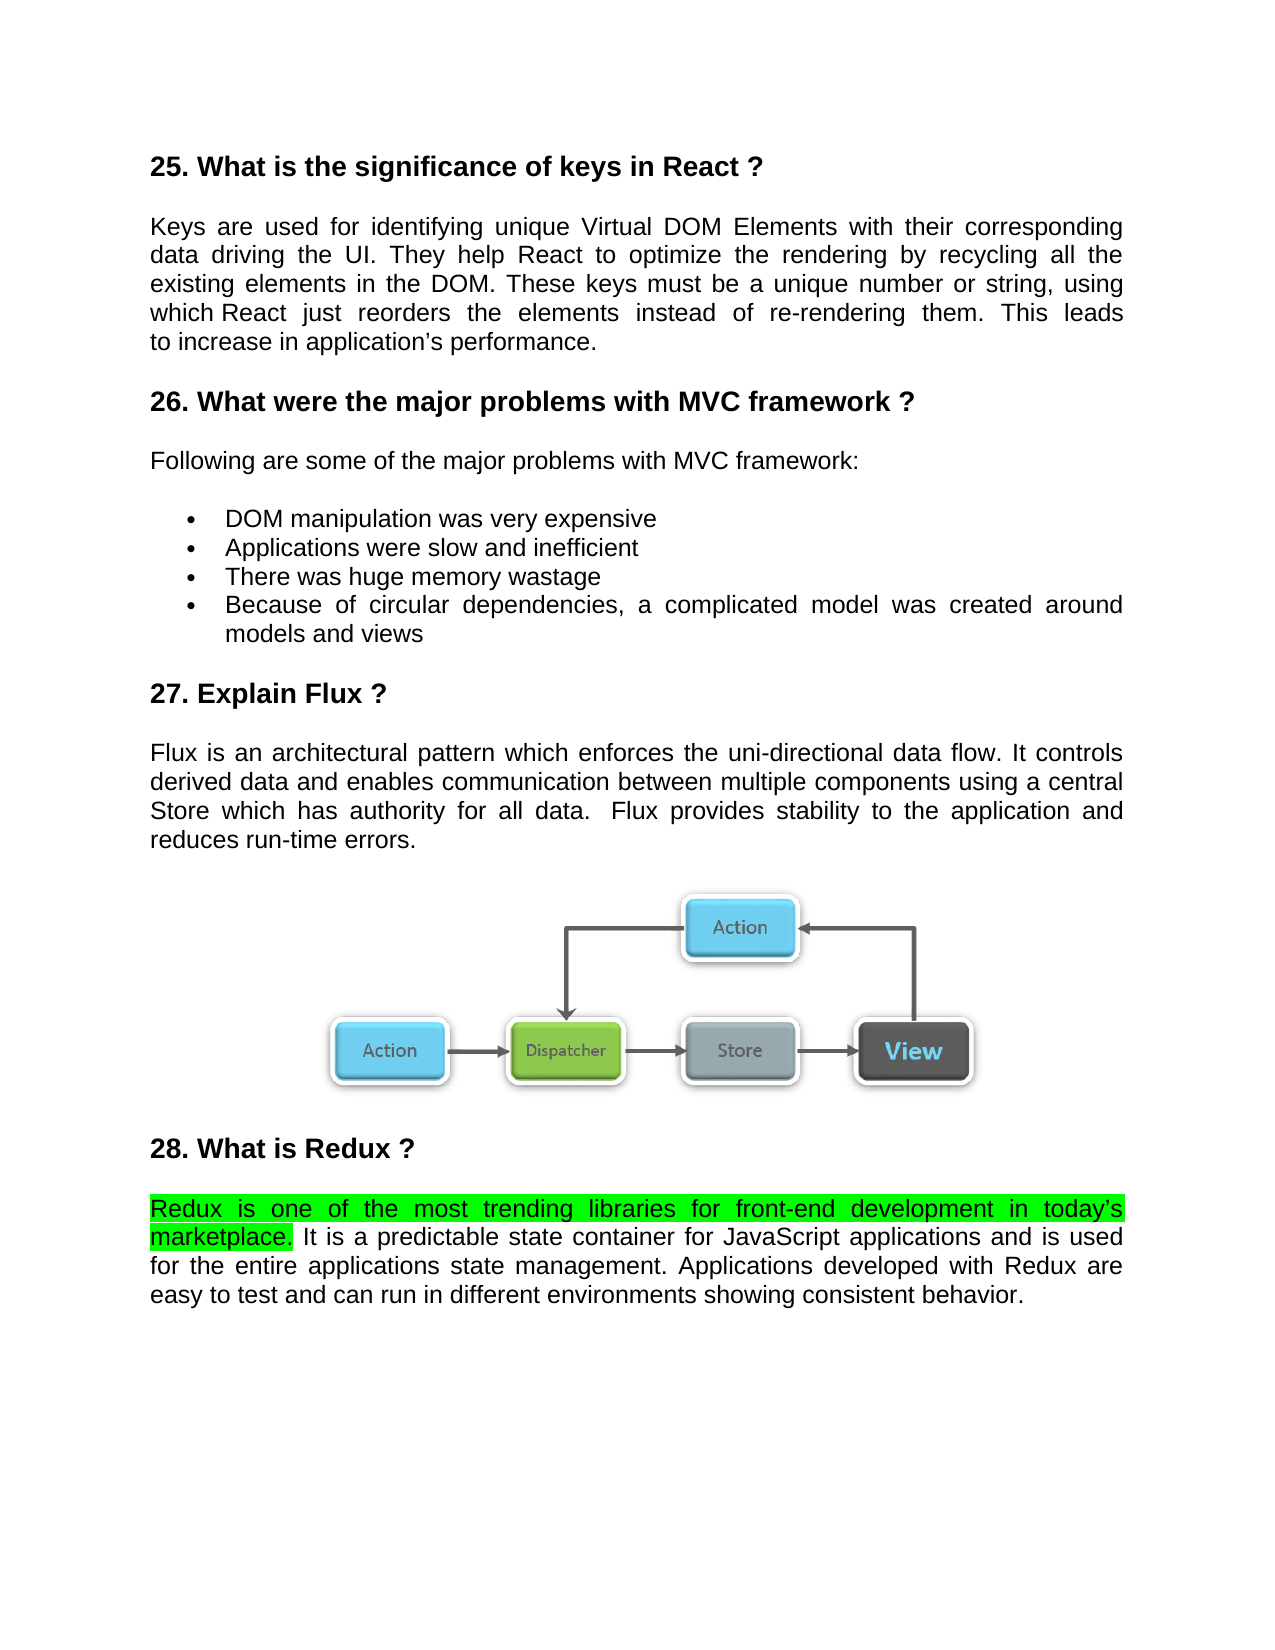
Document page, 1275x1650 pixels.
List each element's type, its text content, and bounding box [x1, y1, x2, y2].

text Flux is an architectural pattern which enforces the uni-directional data flow. It controls derived data and enables communication between multiple components using a central Store which has authority for all data. Flux provides stability to the application and reduces run-time errors. [150, 738, 1125, 853]
list DOM manipulation was very expensive [187, 504, 1125, 533]
text Keys are used for identifying unique Virtual DOM Elements with their corresponding data driving the UI. They help React to optimize the rendering by recycling all the existing elements in the DOM. These keys must be a unique number or string, using which React just reorders the elements instead of re-rendering them. This leads to increase in application’s performance. [150, 212, 1125, 355]
list Because of circular dependencies, a complicated model was created around models and views [187, 590, 1125, 648]
text Redux is one of the most trending libraries for front-end development in today’s marketplace. It is a predictable state container for JavaScript applications and is used for the entire applications state management. Applications developed with Redux are easy to test and can run in different environments showing consistent behavior. [150, 1222, 1125, 1309]
list Applications were slow and inefficient [187, 533, 1125, 561]
list There was huge memory wastage [187, 561, 1125, 590]
text Following are some of the major problems with MVC framework: [150, 446, 1125, 475]
text 28. What is Redux ? [150, 1132, 1125, 1164]
picture [316, 882, 987, 1103]
text 25. What is the significance of keys in React ? [150, 150, 1125, 182]
text 27. Explain Flux ? [150, 677, 1125, 709]
text 26. What were the major problems with MVC framework ? [150, 384, 1125, 417]
